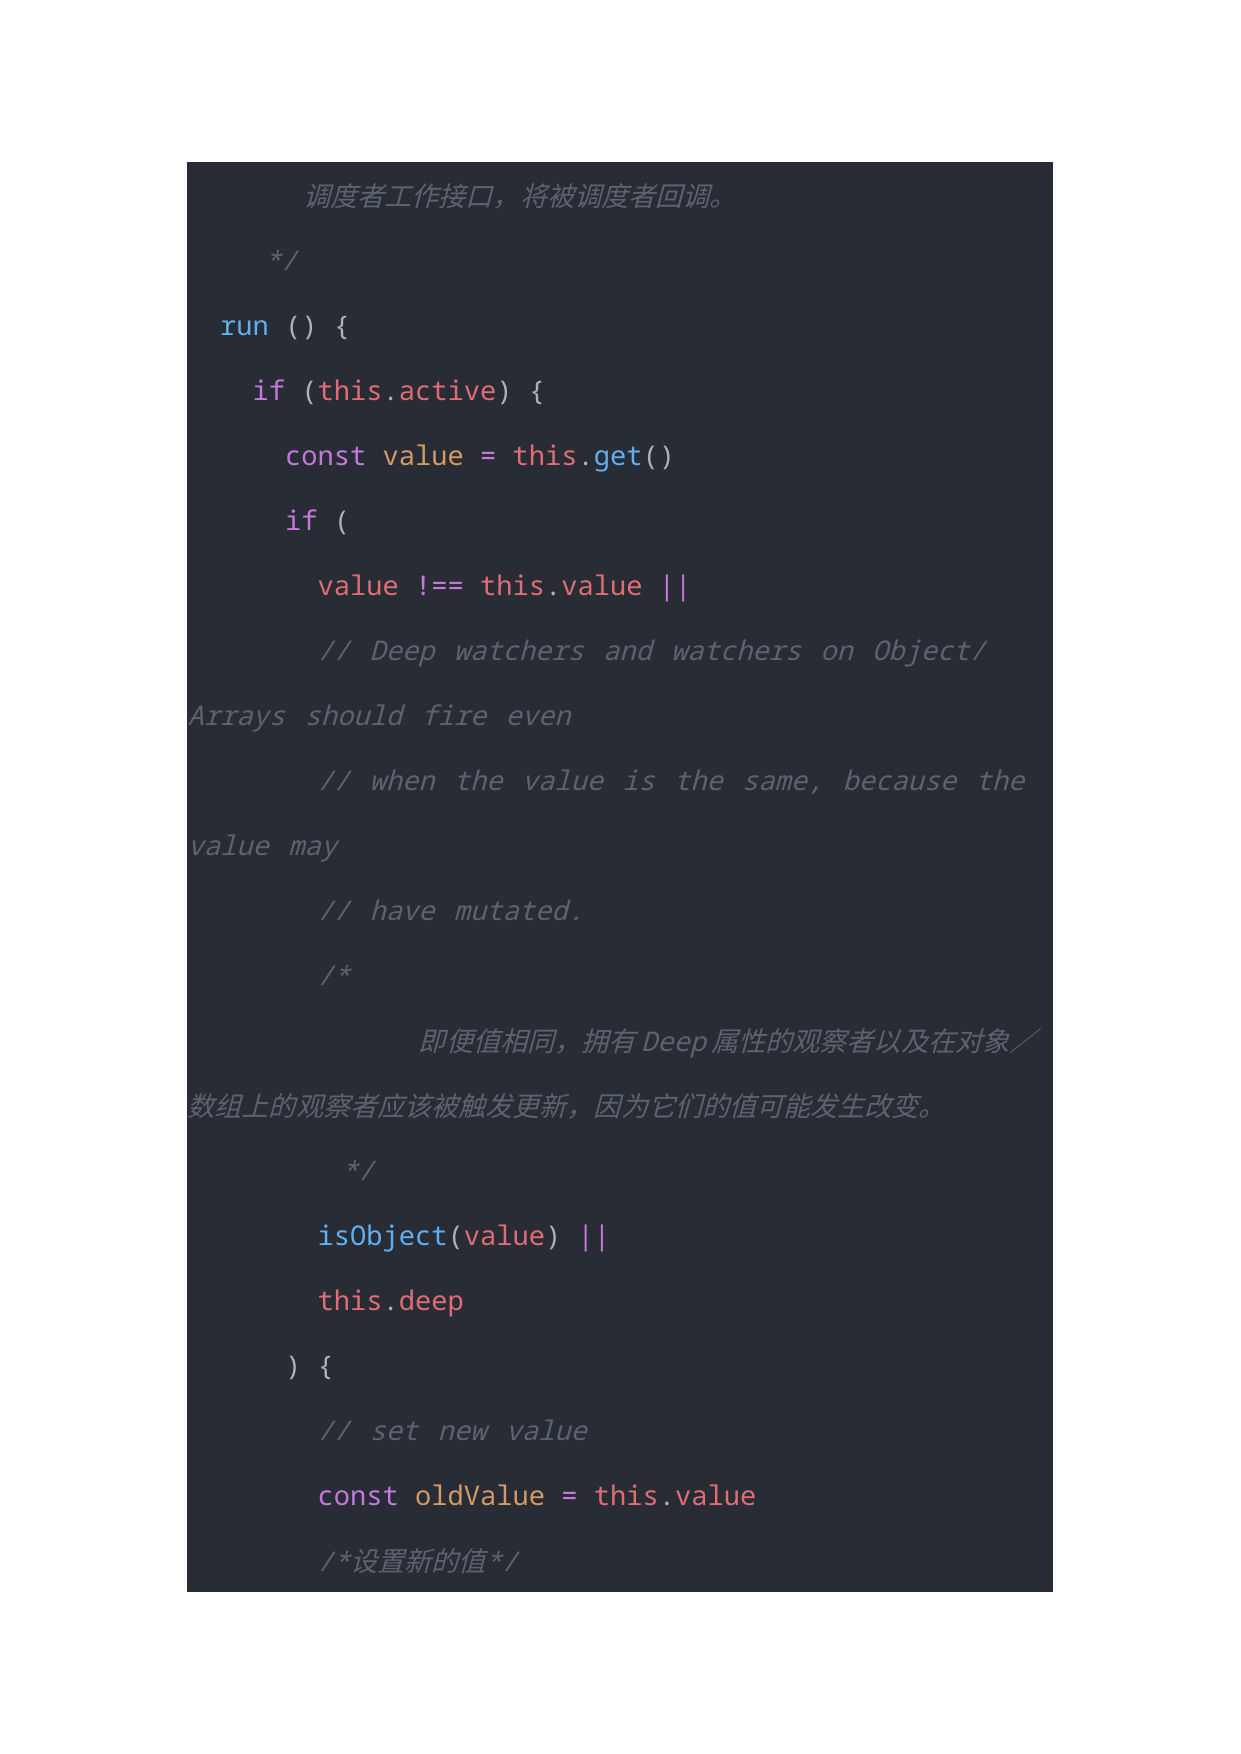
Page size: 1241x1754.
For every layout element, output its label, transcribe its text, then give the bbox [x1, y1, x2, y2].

text */ [187, 1137, 1053, 1202]
text run () { [187, 292, 1053, 357]
text */ [187, 227, 1053, 292]
text value !== this.value || [187, 552, 1053, 617]
text this.deep [187, 1267, 1053, 1332]
text 调度者工作接口，将被调度者回调。 [187, 162, 1053, 227]
text // when the value is the same, because the value may [187, 747, 1053, 877]
text const value = this.get() [187, 422, 1053, 487]
text // have mutated. [187, 877, 1053, 942]
text const oldValue = this.value [187, 1462, 1053, 1527]
text // set new value [187, 1397, 1053, 1462]
text if (this.active) { [187, 357, 1053, 422]
text // Deep watchers and watchers on Object/Arrays should fire even [187, 617, 1053, 747]
text if ( [187, 487, 1053, 552]
text isObject(value) || [187, 1202, 1053, 1267]
text /*设置新的值*/ [187, 1527, 1053, 1592]
text /* [187, 942, 1053, 1007]
text ) { [187, 1332, 1053, 1397]
text 即便值相同，拥有Deep属性的观察者以及在对象／数组上的观察者应该被触发更新，因为它们的值可能发生改变。 [187, 1007, 1053, 1137]
